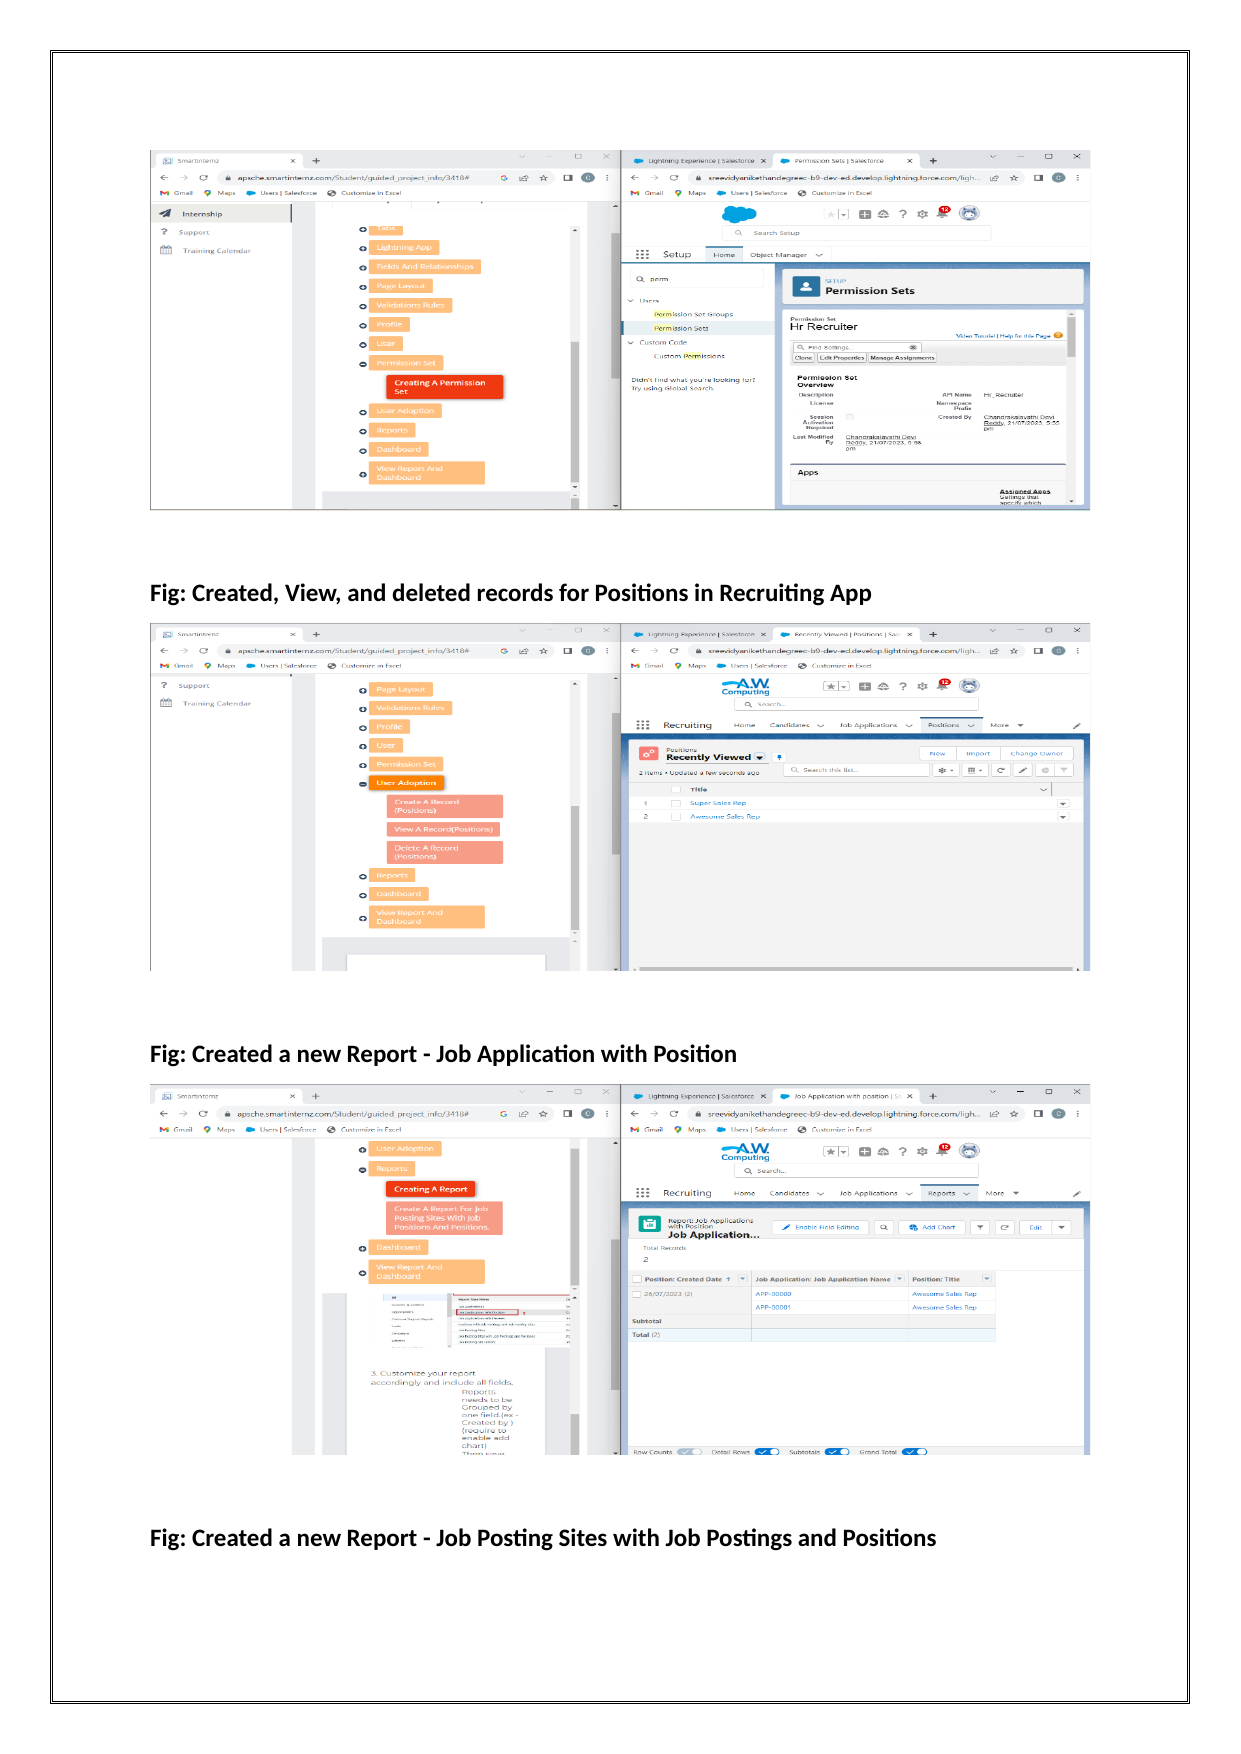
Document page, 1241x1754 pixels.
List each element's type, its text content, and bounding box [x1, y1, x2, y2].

text Fig: Created a new Report - Job Posting Sites with Job Postings and Positions [150, 1522, 1090, 1552]
text Fig: Created a new Report - Job Application with Position [150, 1038, 1090, 1069]
picture [150, 150, 1091, 511]
picture [150, 1084, 1091, 1455]
text Fig: Created, View, and deleted records for Positions in Recruiting App [150, 578, 1090, 608]
picture [150, 623, 1091, 971]
